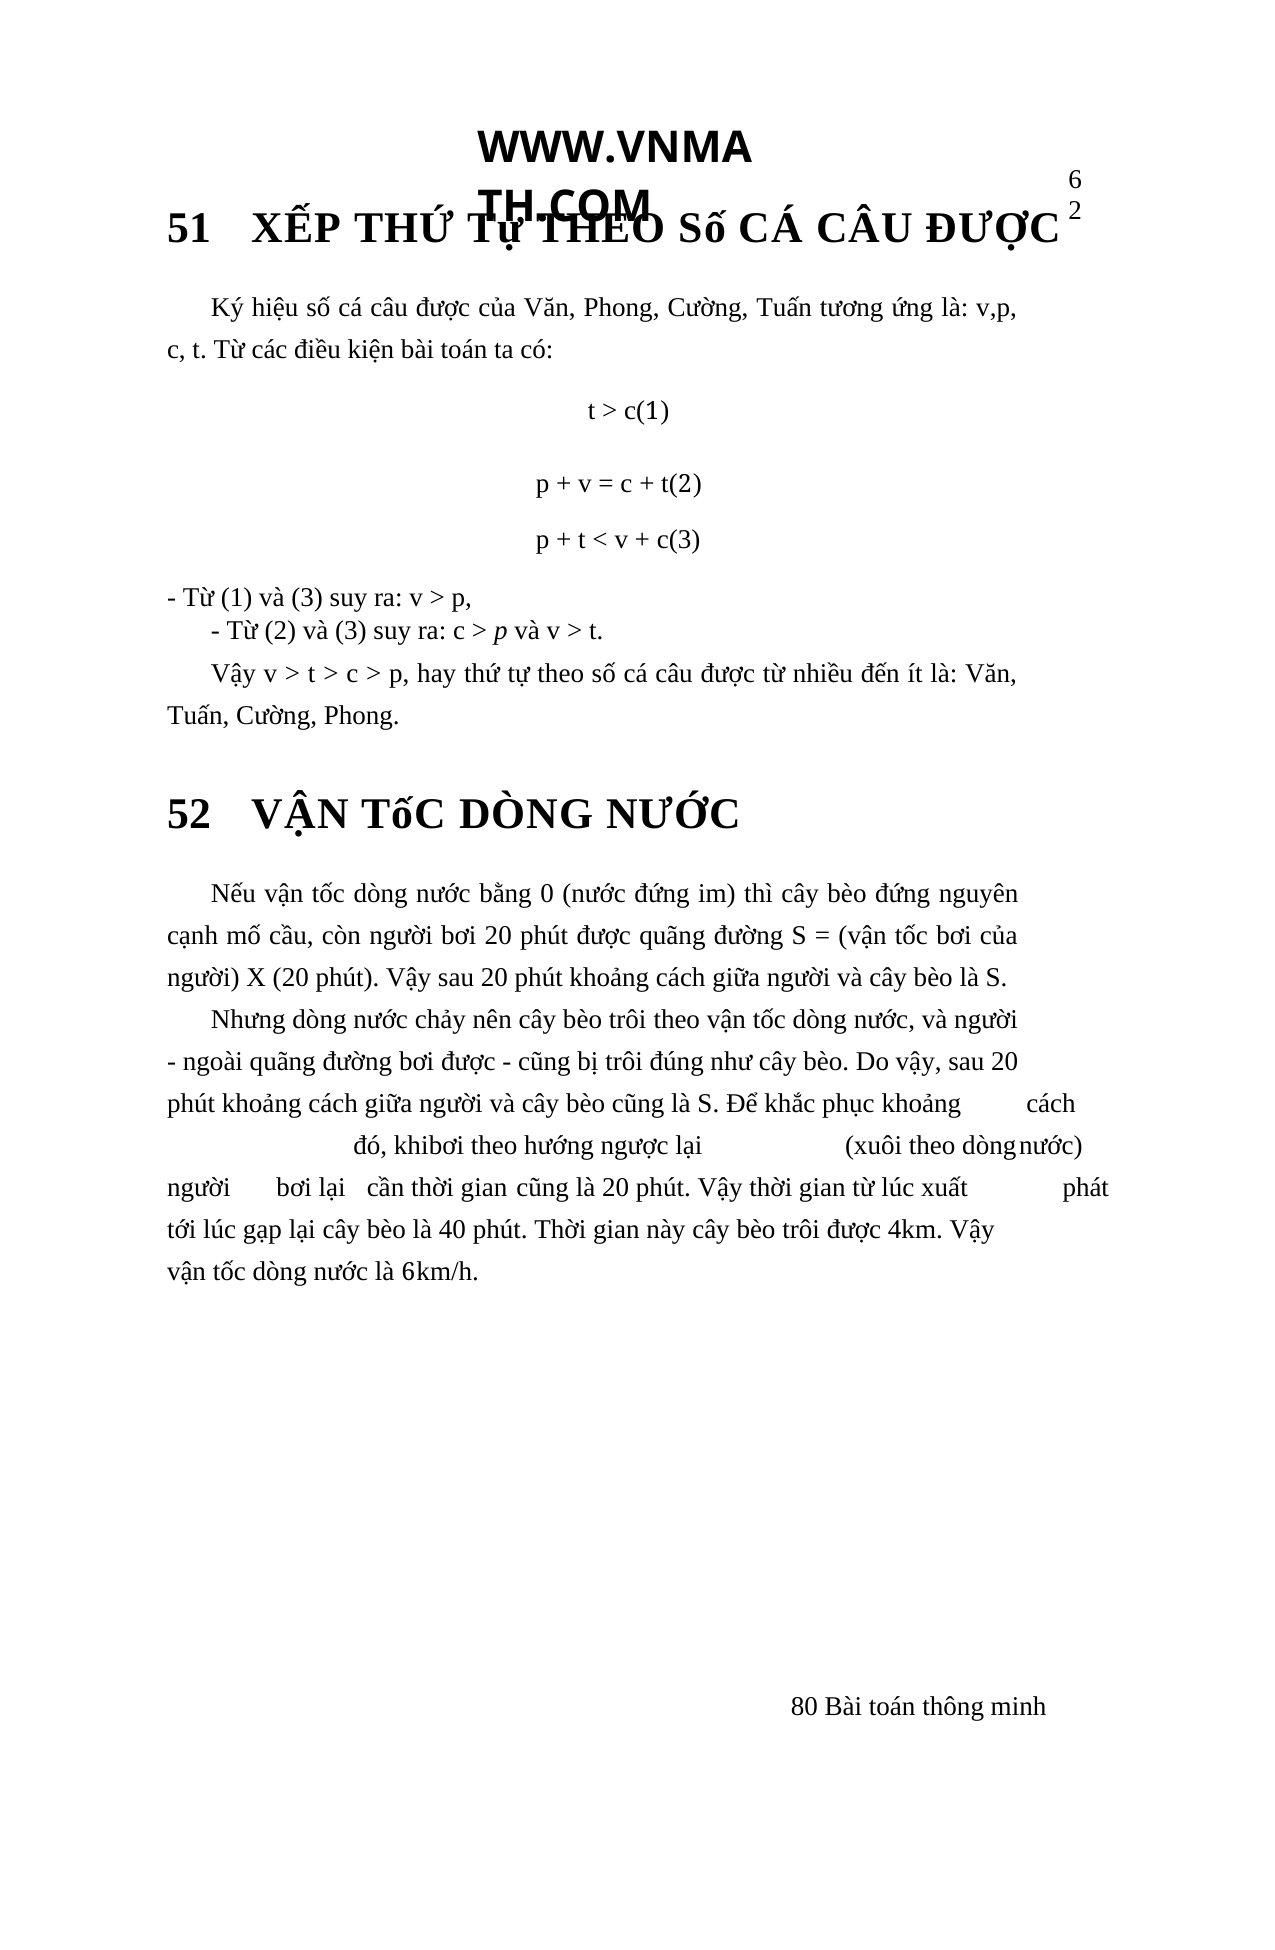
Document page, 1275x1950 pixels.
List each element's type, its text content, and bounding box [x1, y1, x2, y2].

text Nhưng dòng nước chảy nên cây bèo trôi theo vận tốc dòng nước, và người - ngoài quãng đường bơi được - cũng bị trôi đúng như cây bèo. Do vậy, sau 20 phút khoảng cách giữa người và cây bèo cũng là S. Để khắc phục khoảng cách đó, khi bơi theo hướng ngược lại (xuôi theo dòng nước) [167, 995, 1019, 1163]
text tới lúc gạp lại cây bèo là 40 phút. Thời gian này cây bèo trôi được 4km. Vậy vận tốc dòng nước là 6km/h. [167, 1205, 1019, 1289]
text - Từ (2) và (3) suy ra: c > p và v > t. [167, 617, 1111, 644]
text - Từ (1) và (3) suy ra: v > p, [167, 560, 1111, 617]
text Vậy v > t > c > p, hay thứ tự theo số cá câu được từ nhiều đến ít là: Văn, Tuấn, Cường, Phong. [167, 649, 1019, 733]
text p + t < v + c(3) [536, 503, 1111, 560]
text t > c(1) [588, 397, 1111, 424]
text Nếu vận tốc dòng nước bằng 0 (nước đứng im) thì cây bèo đứng nguyên cạnh mố cầu, còn người bơi 20 phút được quãng đường S = (vận tốc bơi của người) X (20 phút). Vậy sau 20 phút khoảng cách giữa người và cây bèo là S. [167, 869, 1019, 995]
subtitle XẾP THỨ Tự THEO Số CÁ CÂU ĐƯỢC [167, 207, 1111, 251]
text p + v = c + t(2) [536, 446, 1111, 503]
text người bơi lại cần thời gian cũng là 20 phút. Vậy thời gian từ lúc xuất phát [167, 1163, 1111, 1205]
text Ký hiệu số cá câu được của Văn, Phong, Cường, Tuấn tương ứng là: v,p, c, t. Từ các điều kiện bài toán ta có: [167, 283, 1019, 367]
subtitle VẬN TốC DÒNG NƯỚC [167, 794, 1111, 838]
